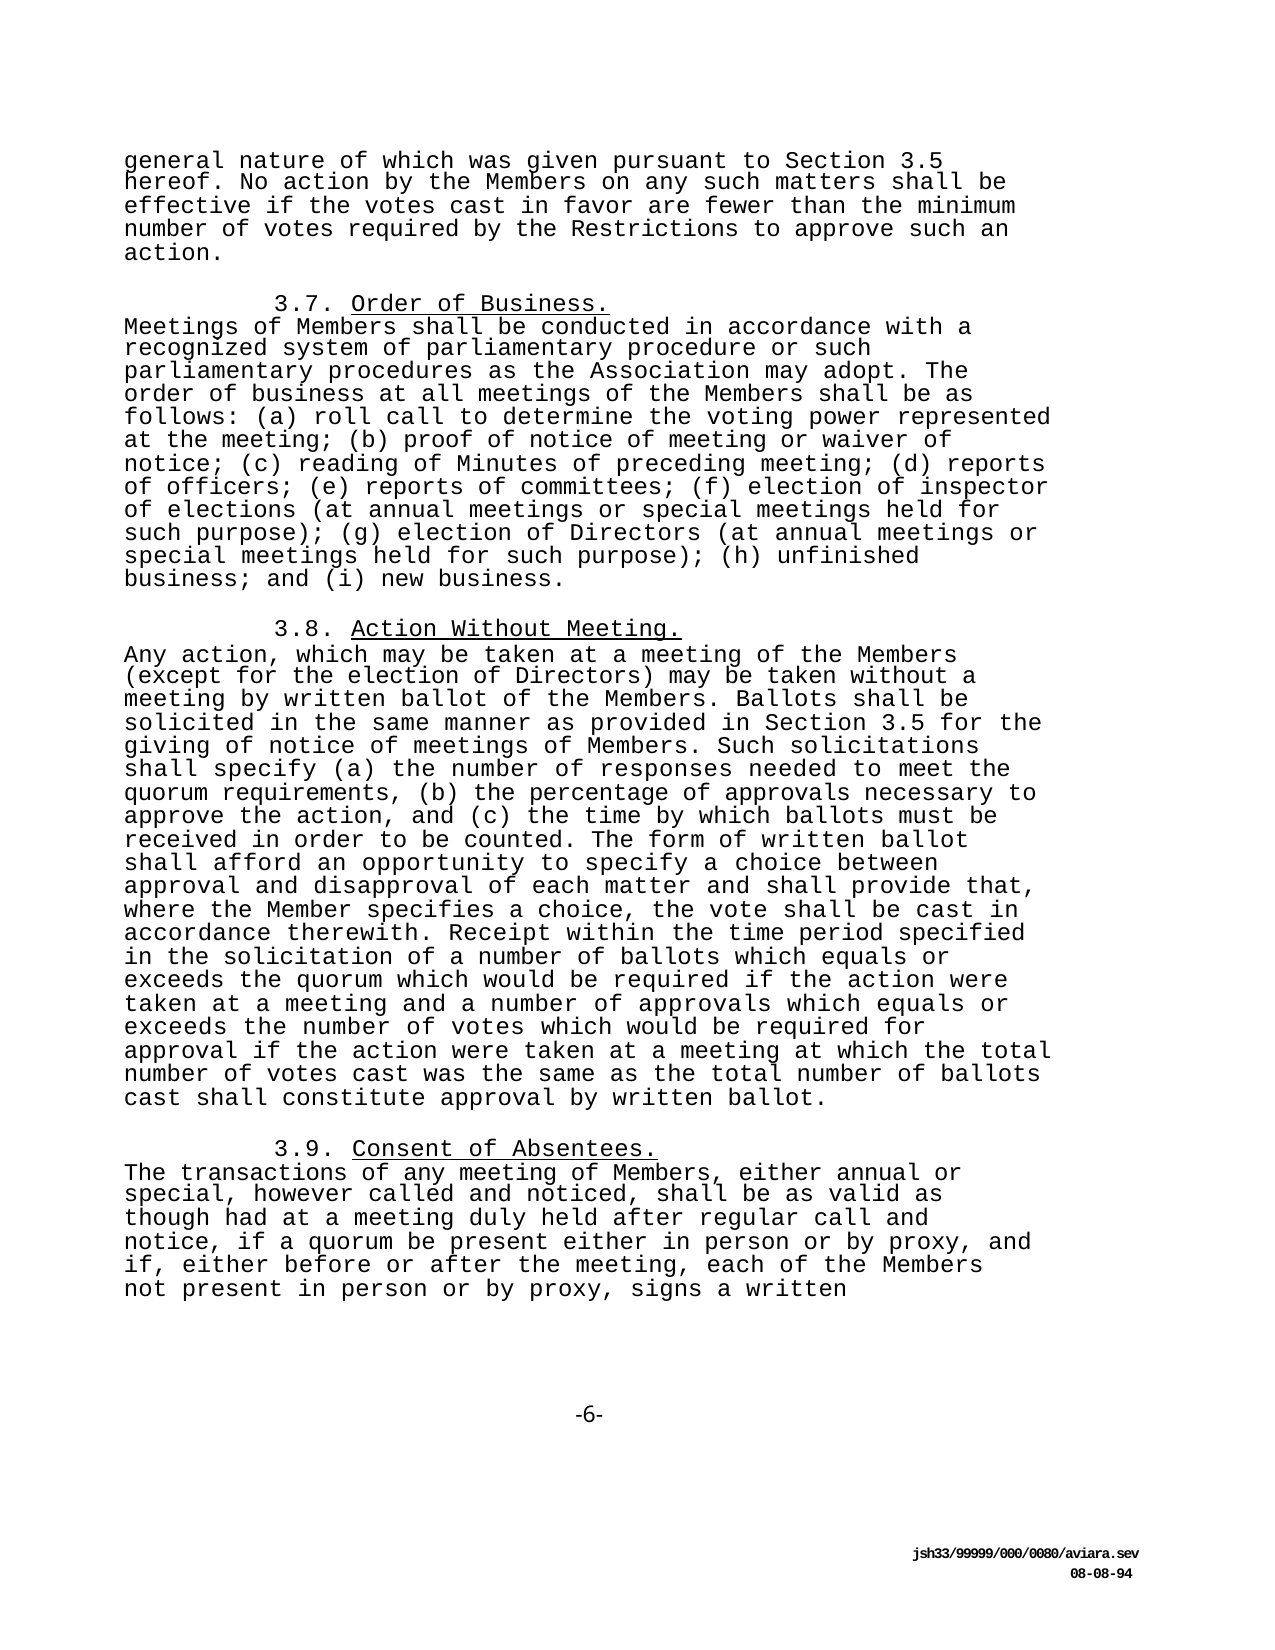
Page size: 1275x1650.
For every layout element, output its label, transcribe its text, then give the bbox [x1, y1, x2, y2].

text Any action, which may be taken at a meeting of the Members (except for the election of Directors) may be taken without a meeting by written ballot of the Members. Ballots shall be solicited in the same manner as provided in Section 3.5 for the giving of notice of meetings of Members. Such solicitations shall specify (a) the number of responses needed to meet the quorum requirements, (b) the percentage of approvals necessary to approve the action, and (c) the time by which ballots must be received in order to be counted. The form of written ballot shall afford an opportunity to specify a choice between approval and disapproval of each matter and shall provide that, where the Member specifies a choice, the vote shall be cast in accordance therewith. Receipt within the time period specified in the solicitation of a number of ballots which equals or exceeds the quorum which would be required if the action were taken at a meeting and a number of approvals which equals or exceeds the number of votes which would be required for approval if the action were taken at a meeting at which the total number of votes cast was the same as the total number of ballots cast shall constitute approval by written ballot. [124, 643, 1054, 1112]
text -6- [116, 1401, 1062, 1428]
text The transactions of any meeting of Members, either annual or special, however called and noticed, shall be as valid as though had at a meeting duly held after regular call and notice, if a quorum be present either in person or by proxy, and if, either before or after the meeting, each of the Members not present in person or by proxy, signs a written [124, 1161, 1039, 1304]
text 3.9. Consent of Absentees. [274, 1138, 1062, 1161]
text Meetings of Members shall be conducted in accordance with a recognized system of parliamentary procedure or such parliamentary procedures as the Association may adopt. The order of business at all meetings of the Members shall be as follows: (a) roll call to determine the voting power represented at the meeting; (b) proof of notice of meeting or waiver of notice; (c) reading of Minutes of preceding meeting; (d) reports of officers; (e) reports of committees; (f) election of inspector of elections (at annual meetings or special meetings held for such purpose); (g) election of Directors (at annual meetings or special meetings held for such purpose); (h) unfinished business; and (i) new business. [124, 316, 1054, 594]
text general nature of which was given pursuant to Section 3.5 hereof. No action by the Members on any such matters shall be effective if the votes cast in favor are fewer than the minimum number of votes required by the Restrictions to approve such an action. [124, 150, 1024, 267]
text 3.7. Order of Business. [274, 293, 1062, 316]
text 3.8. Action Without Meeting. [274, 616, 1062, 643]
